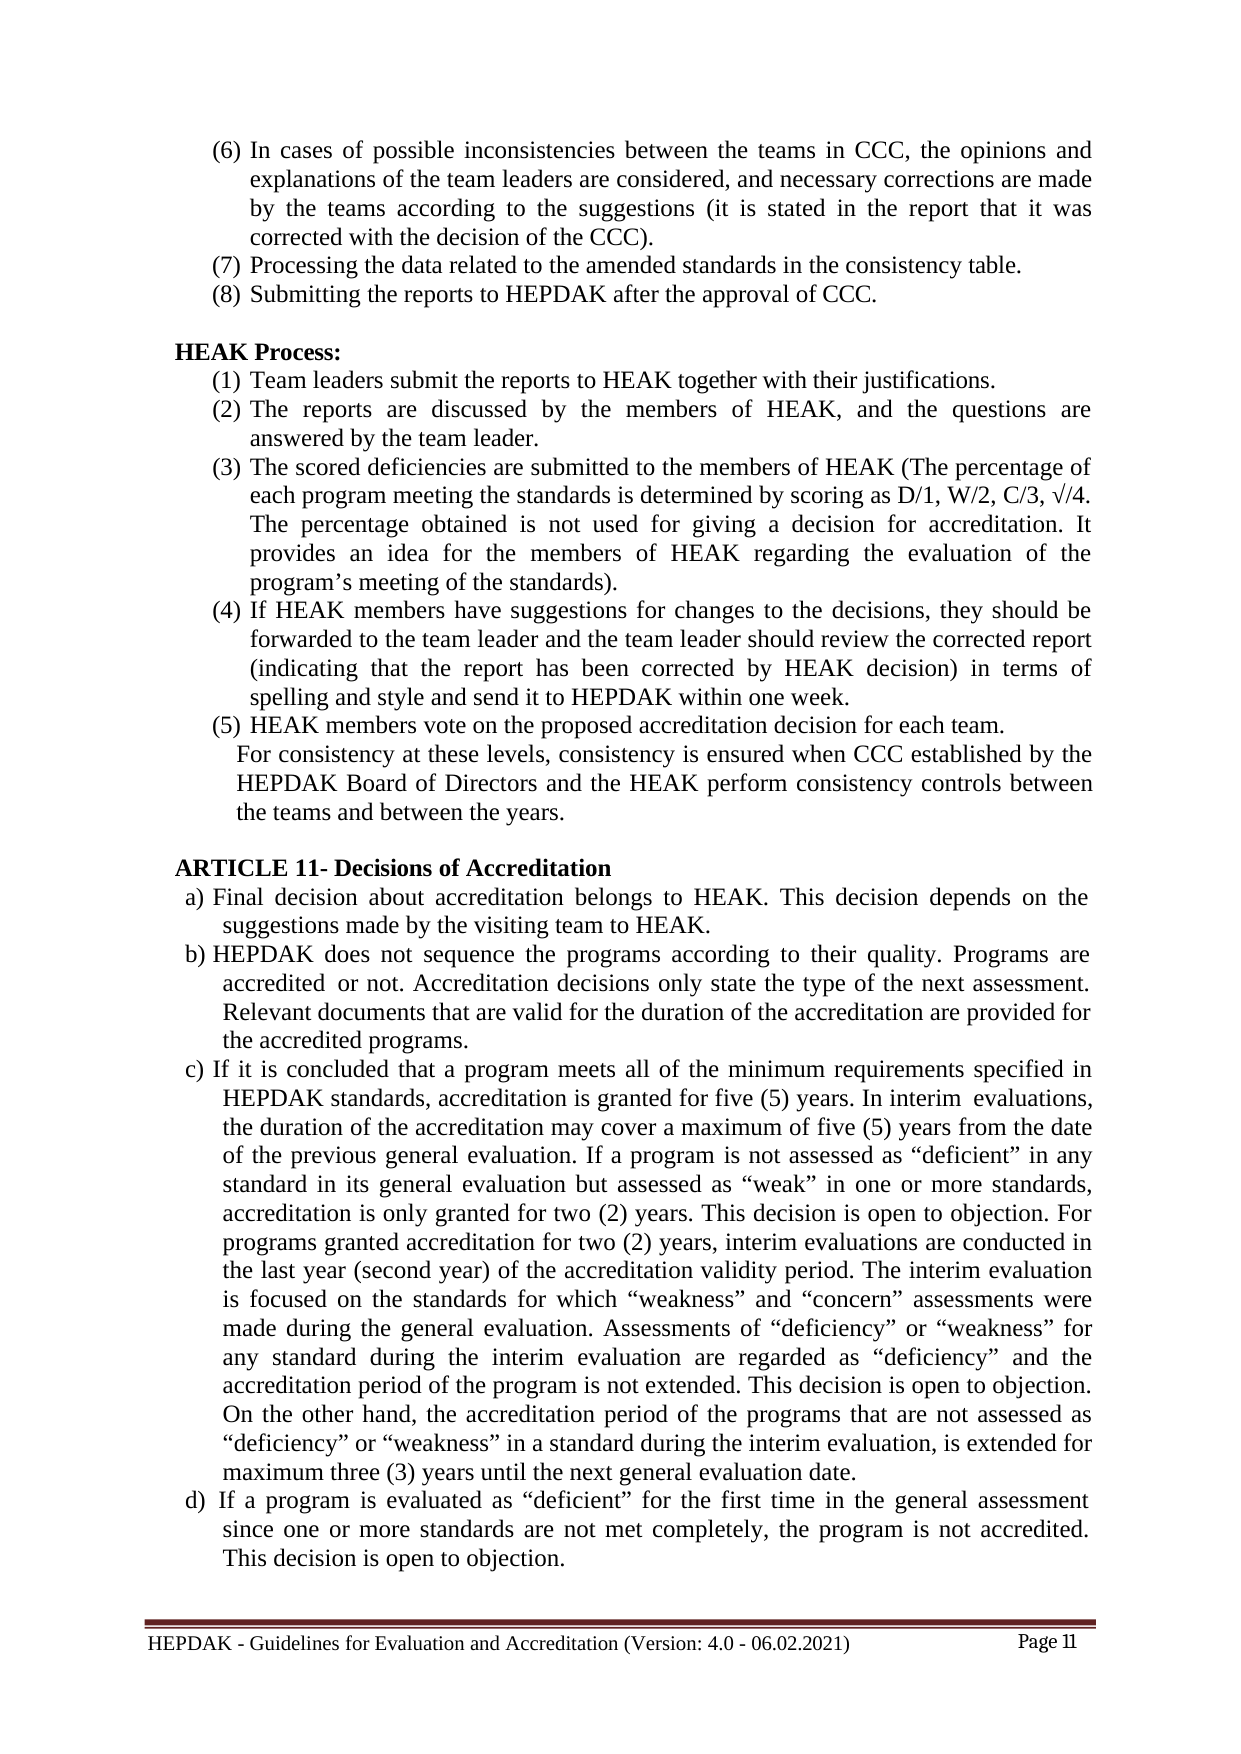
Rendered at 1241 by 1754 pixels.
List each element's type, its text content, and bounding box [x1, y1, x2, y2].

list Submitting the reports to HEPDAK after the approval of CCC. [212, 279, 1117, 308]
list In cases of possible inconsistencies between the teams in CCC, the opinions and explanations of the team leaders are considered, and necessary corrections are made by the teams according to the suggestions (it is stated in the report that it was corrected with the decision of the CCC). [212, 135, 1093, 250]
subtitle ARTICLE 11- Decisions of Accreditation [174, 853, 1117, 882]
list The reports are discussed by the members of HEAK, and the questions are answered by the team leader. [212, 394, 1092, 452]
list Final decision about accreditation belongs to HEAK. This decision depends on the suggestions made by the visiting team to HEAK. [185, 882, 1090, 939]
list If HEAK members have suggestions for changes to the decisions, they should be forwarded to the team leader and the team leader should review the corrected report (indicating that the report has been corrected by HEAK decision) in terms of spelling and style and send it to HEPDAK within one week. [212, 595, 1093, 710]
text For consistency at these levels, consistency is ensured when CCC established by the HEPDAK Board of Directors and the HEAK perform consistency controls between the teams and between the years. [236, 739, 1093, 825]
list Team leaders submit the reports to HEAK together with their justifications. [212, 365, 1117, 394]
list HEPDAK does not sequence the programs according to their quality. Programs are accredited or not. Accreditation decisions only state the type of the next assessment. Relevant documents that are valid for the duration of the accreditation are provided for the accredited programs. [185, 939, 1092, 1054]
list Processing the data related to the amended standards in the consistency table. [212, 250, 1117, 279]
subtitle HEAK Process: [174, 337, 1117, 365]
list The scored deficiencies are submitted to the members of HEAK (The percentage of each program meeting the standards is determined by scoring as D/1, W/2, C/3, √/4. The percentage obtained is not used for giving a decision for accreditation. It provides an idea for the members of HEAK regarding the evaluation of the program’s meeting of the standards). [212, 452, 1093, 595]
list If a program is evaluated as “deficient” for the first time in the general assessment since one or more standards are not met completely, the program is not accredited. This decision is open to objection. [185, 1486, 1090, 1572]
list HEAK members vote on the proposed accreditation decision for each team. [212, 710, 1117, 739]
list If it is concluded that a program meets all of the minimum requirements specified in HEPDAK standards, accreditation is granted for five (5) years. In interim evaluations, the duration of the accreditation may cover a maximum of five (5) years from the date of the previous general evaluation. If a program is not assessed as “deficient” in any standard in its general evaluation but assessed as “weak” in one or more standards, accreditation is only granted for two (2) years. This decision is open to objection. For programs granted accreditation for two (2) years, interim evaluations are conducted in the last year (second year) of the accreditation validity period. The interim evaluation is focused on the standards for which “weakness” and “concern” assessments were made during the general evaluation. Assessments of “deficiency” or “weakness” for any standard during the interim evaluation are regarded as “deficiency” and the accreditation period of the program is not extended. This decision is open to objection. On the other hand, the accreditation period of the programs that are not assessed as “deficiency” or “weakness” in a standard during the interim evaluation, is extended for maximum three (3) years until the next general evaluation date. [185, 1054, 1093, 1486]
